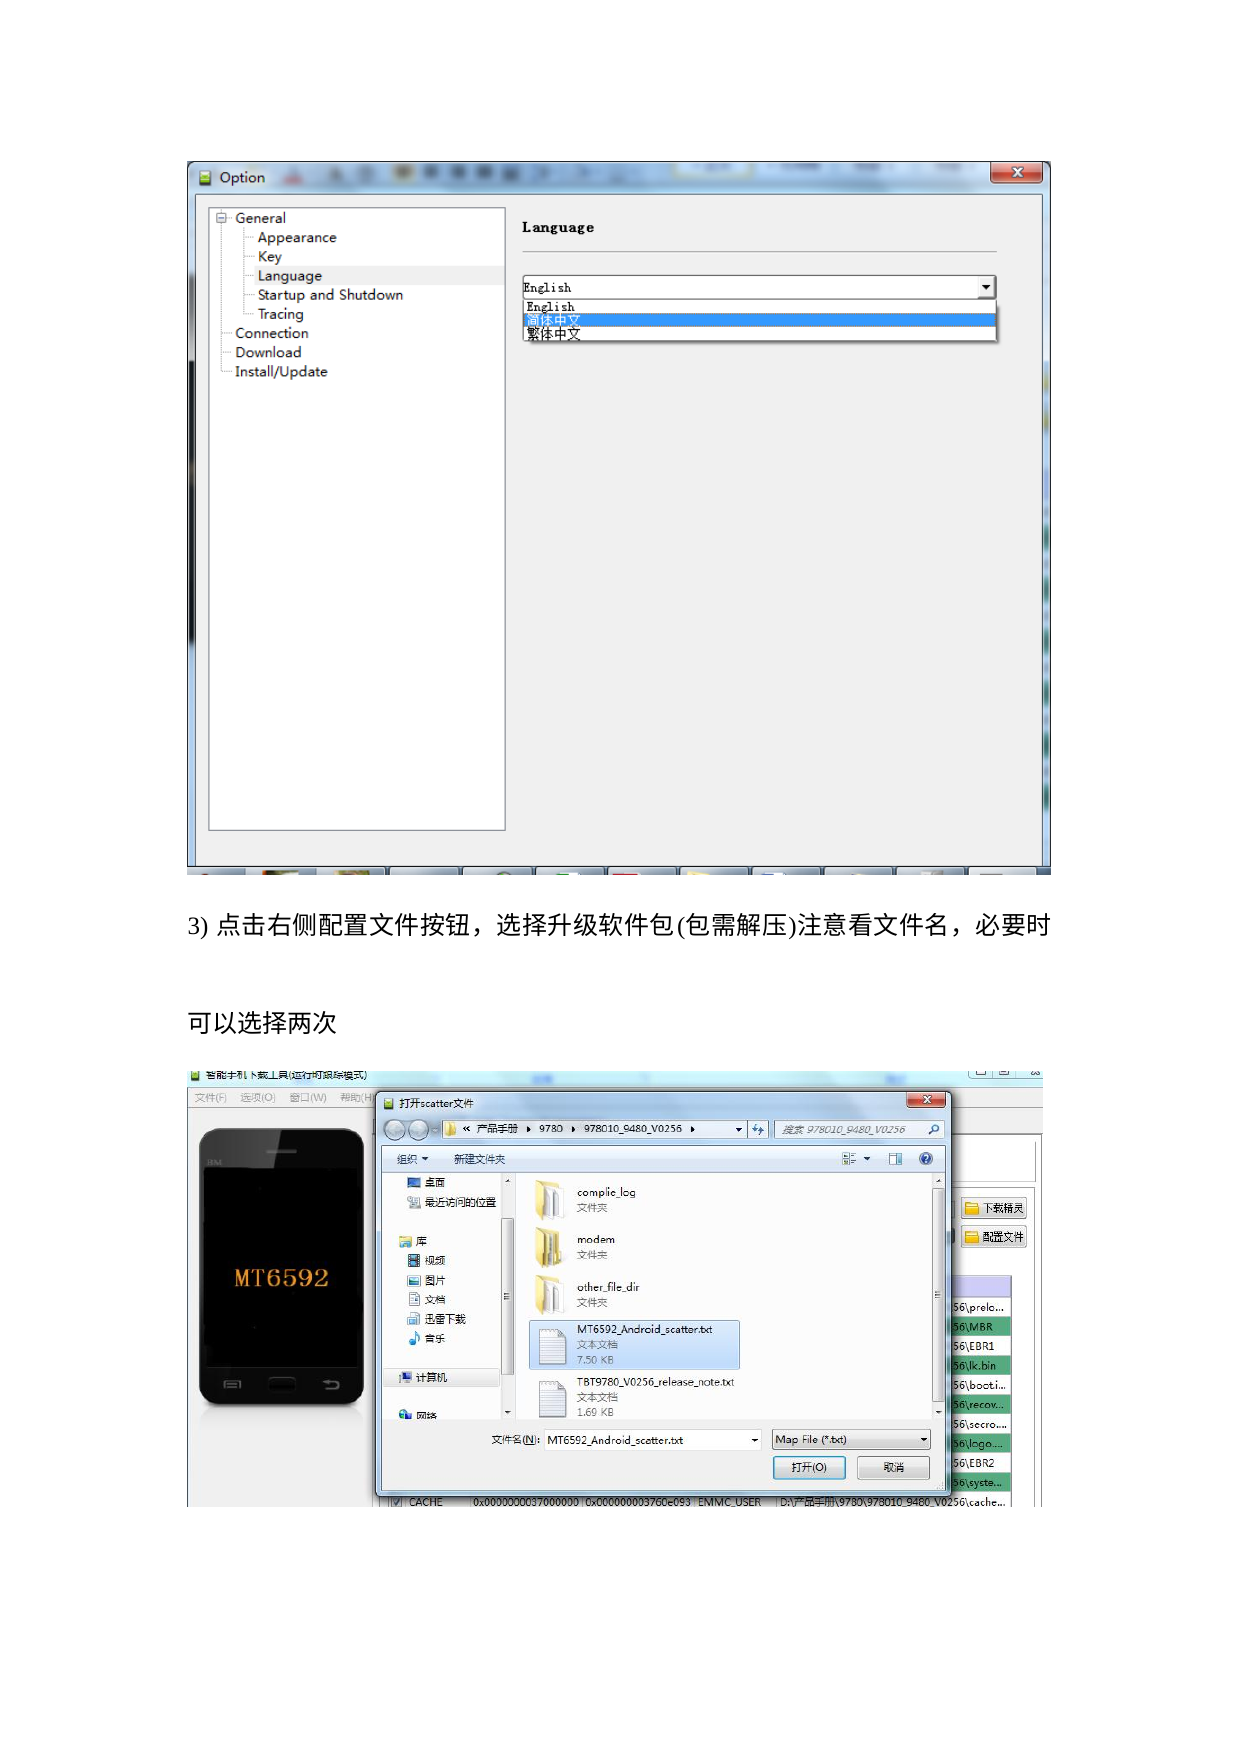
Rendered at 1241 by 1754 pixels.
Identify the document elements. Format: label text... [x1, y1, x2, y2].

picture [187, 1071, 1043, 1507]
picture [187, 161, 1051, 875]
text 3) 点击右侧配置文件按钮，选择升级软件包(包需解压)注意看文件名，必要时可以选择两次 [187, 891, 1053, 1054]
